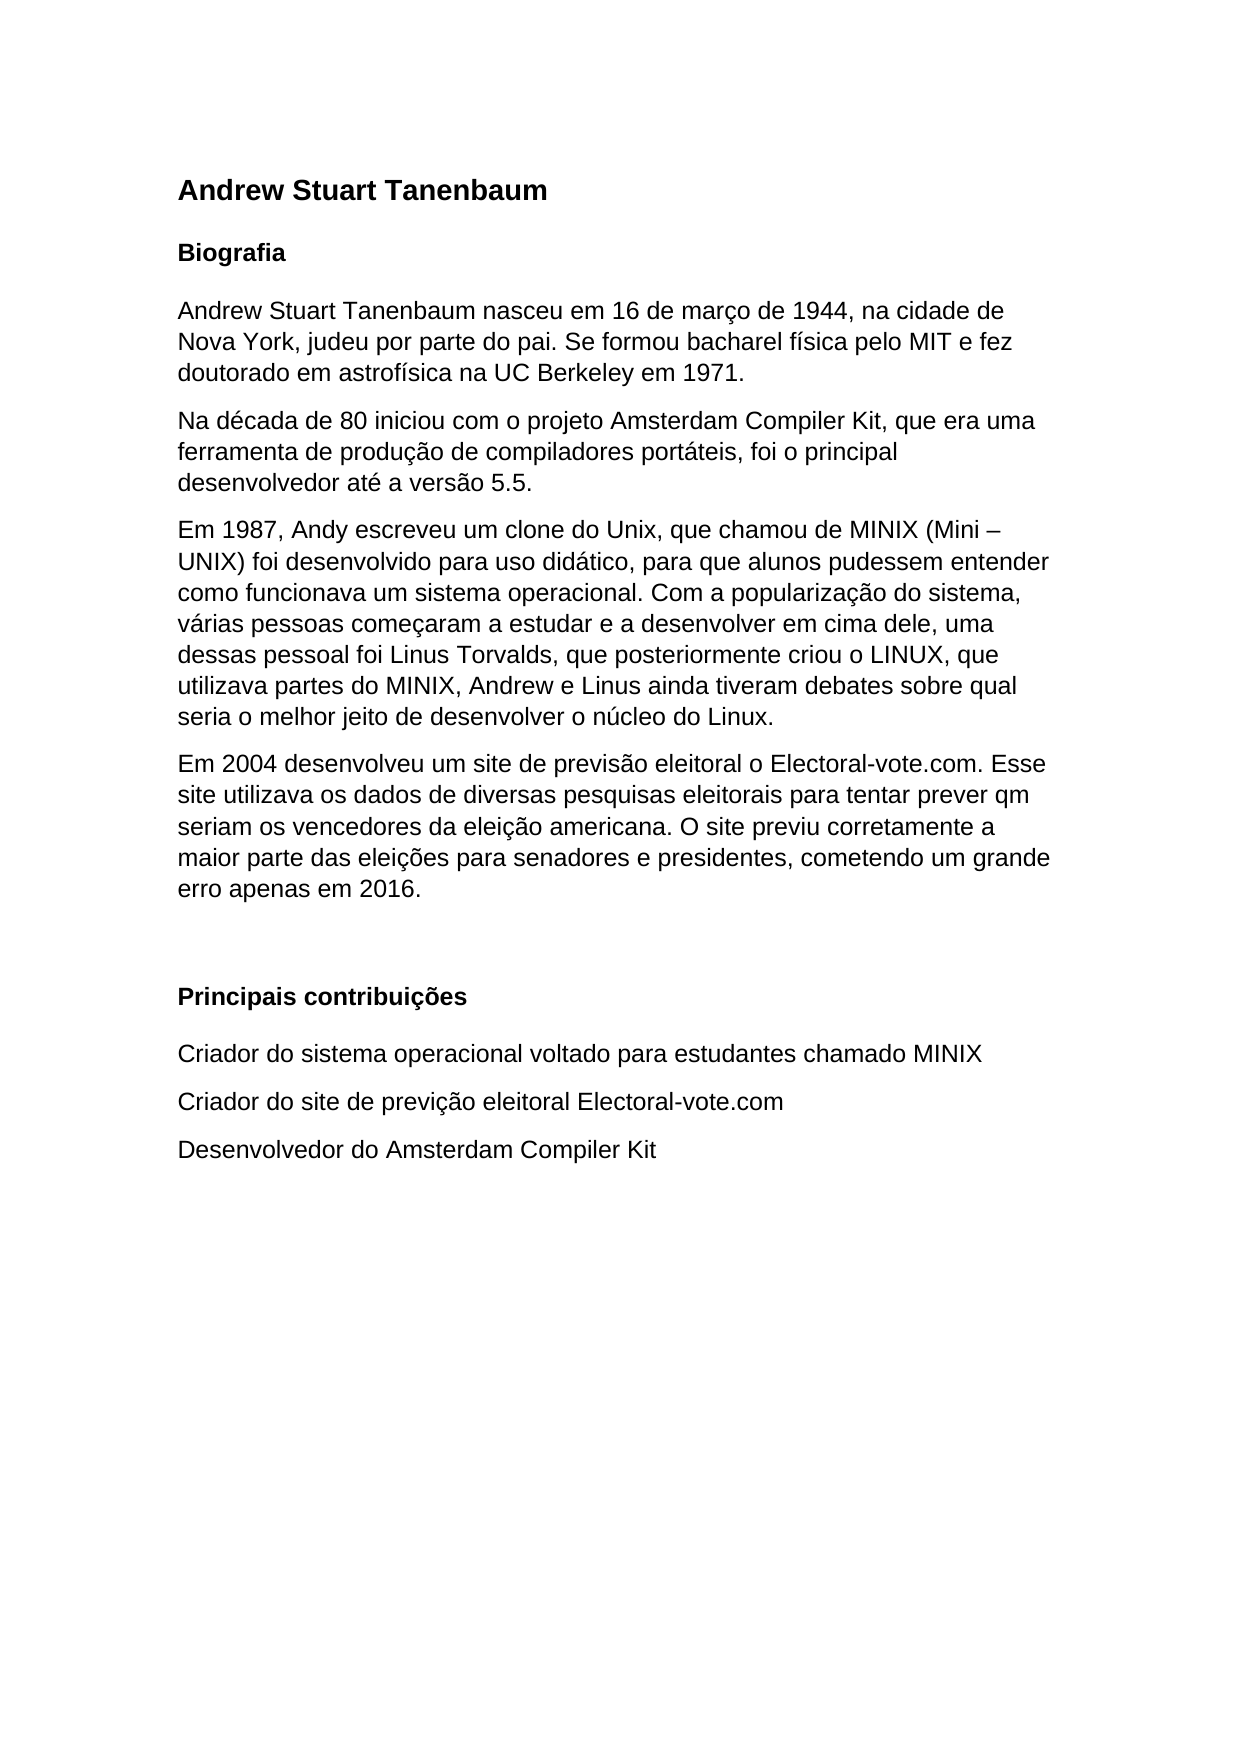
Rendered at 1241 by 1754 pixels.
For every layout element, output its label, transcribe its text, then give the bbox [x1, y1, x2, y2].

subtitle Andrew Stuart Tanenbaum [177, 173, 1063, 206]
text Em 2004 desenvolveu um site de previsão eleitoral o Electoral-vote.com. Esse site utilizava os dados de diversas pesquisas eleitorais para tentar prever qm seriam os vencedores da eleição americana. O site previu corretamente a maior parte das eleições para senadores e presidentes, cometendo um grande erro apenas em 2016. [177, 749, 1063, 902]
text Criador do site de previção eleitoral Electoral-vote.com [177, 1087, 1063, 1116]
text Em 1987, Andy escreveu um clone do Unix, que chamou de MINIX (Mini – UNIX) foi desenvolvido para uso didático, para que alunos pudessem entender como funcionava um sistema operacional. Com a popularização do sistema, várias pessoas começaram a estudar e a desenvolver em cima dele, uma dessas pessoal foi Linus Torvalds, que posteriormente criou o LINUX, que utilizava partes do MINIX, Andrew e Linus ainda tiveram debates sobre qual seria o melhor jeito de desenvolver o núcleo do Linux. [177, 515, 1063, 730]
text Na década de 80 iniciou com o projeto Amsterdam Compiler Kit, que era uma ferramenta de produção de compiladores portáteis, foi o principal desenvolvedor até a versão 5.5. [177, 406, 1063, 496]
subtitle Biografia [177, 238, 1063, 267]
subtitle Principais contribuições [177, 981, 1063, 1010]
text Criador do sistema operacional voltado para estudantes chamado MINIX [177, 1039, 1063, 1068]
text Desenvolvedor do Amsterdam Compiler Kit [177, 1135, 1063, 1163]
text Andrew Stuart Tanenbaum nasceu em 16 de março de 1944, na cidade de Nova York, judeu por parte do pai. Se formou bacharel física pelo MIT e fez doutorado em astrofísica na UC Berkeley em 1971. [177, 296, 1063, 387]
